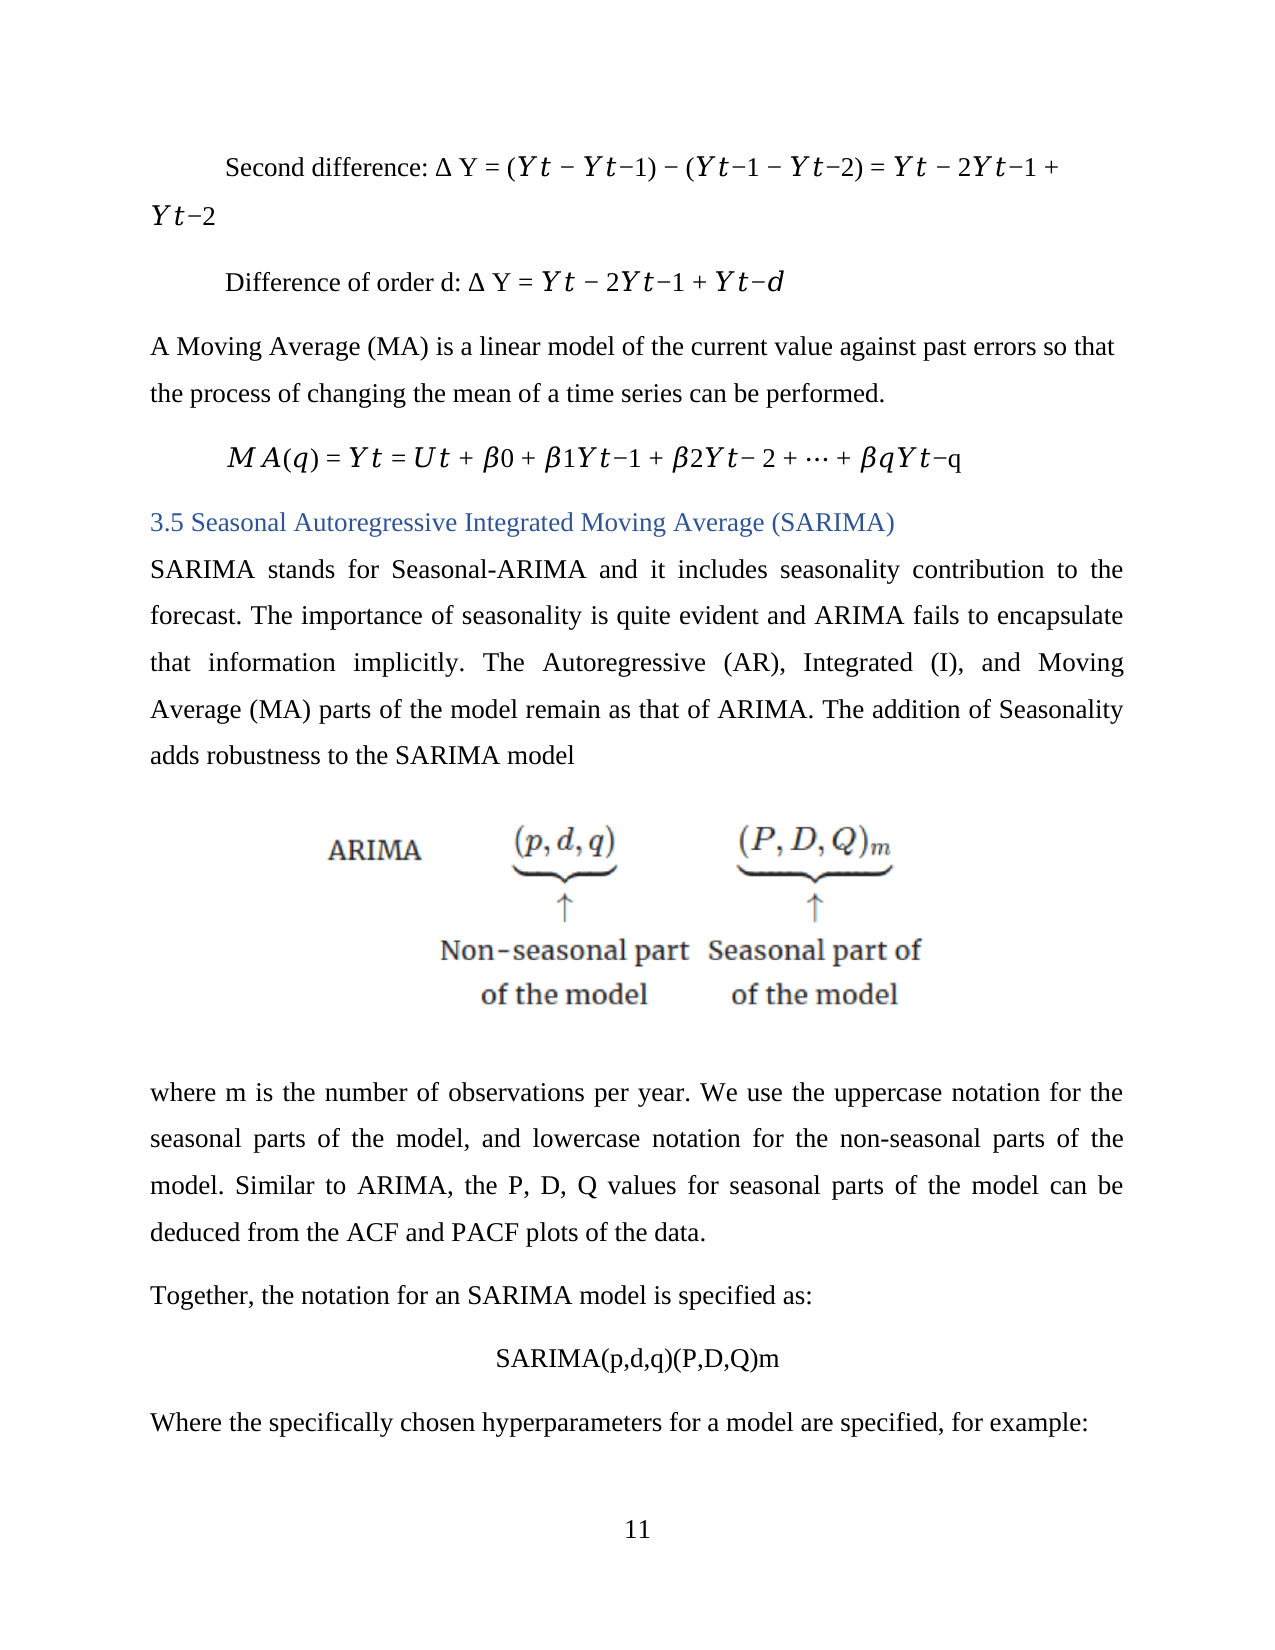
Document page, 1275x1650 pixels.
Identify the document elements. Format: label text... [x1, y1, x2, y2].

text 𝑀𝐴(𝑞) = 𝑌𝑡 = 𝑈𝑡 + 𝛽0 + 𝛽1𝑌𝑡−1 + 𝛽2𝑌𝑡− 2 + ⋯ + 𝛽𝑞𝑌𝑡−q [150, 440, 1125, 473]
text Difference of order d: ∆ Y = 𝑌𝑡 − 2𝑌𝑡−1 + 𝑌𝑡−𝑑 [150, 265, 1125, 297]
subtitle 3.5 Seasonal Autoregressive Integrated Moving Average (SARIMA) [150, 506, 1125, 537]
text SARIMA(p,d,q)(P,D,Q)m [150, 1342, 1125, 1373]
text Second difference: ∆ Y = (𝑌𝑡 − 𝑌𝑡−1) − (𝑌𝑡−1 − 𝑌𝑡−2) = 𝑌𝑡 − 2𝑌𝑡−1 + 𝑌𝑡−2 [150, 150, 1125, 232]
text SARIMA stands for Seasonal-ARIMA and it includes seasonality contribution to the forecast. The importance of seasonality is quite evident and ARIMA fails to encapsulate that information implicitly. The Autoregressive (AR), Integrated (I), and Moving Average (MA) parts of the model remain as that of ARIMA. The addition of Seasonality adds robustness to the SARIMA model [150, 553, 1125, 771]
picture [303, 802, 972, 1044]
text A Moving Average (MA) is a linear model of the current value against past errors so that the process of changing the mean of a time series can be performed. [150, 330, 1125, 408]
text where m is the number of observations per year. We use the uppercase notation for the seasonal parts of the model, and lowercase notation for the non-seasonal parts of the model. Similar to ARIMA, the P, D, Q values for seasonal parts of the model can be deduced from the ACF and PACF plots of the data. [150, 1076, 1125, 1247]
text Where the specifically chosen hyperparameters for a model are specified, for example: [150, 1406, 1125, 1437]
text Together, the notation for an SARIMA model is specified as: [150, 1279, 1125, 1310]
